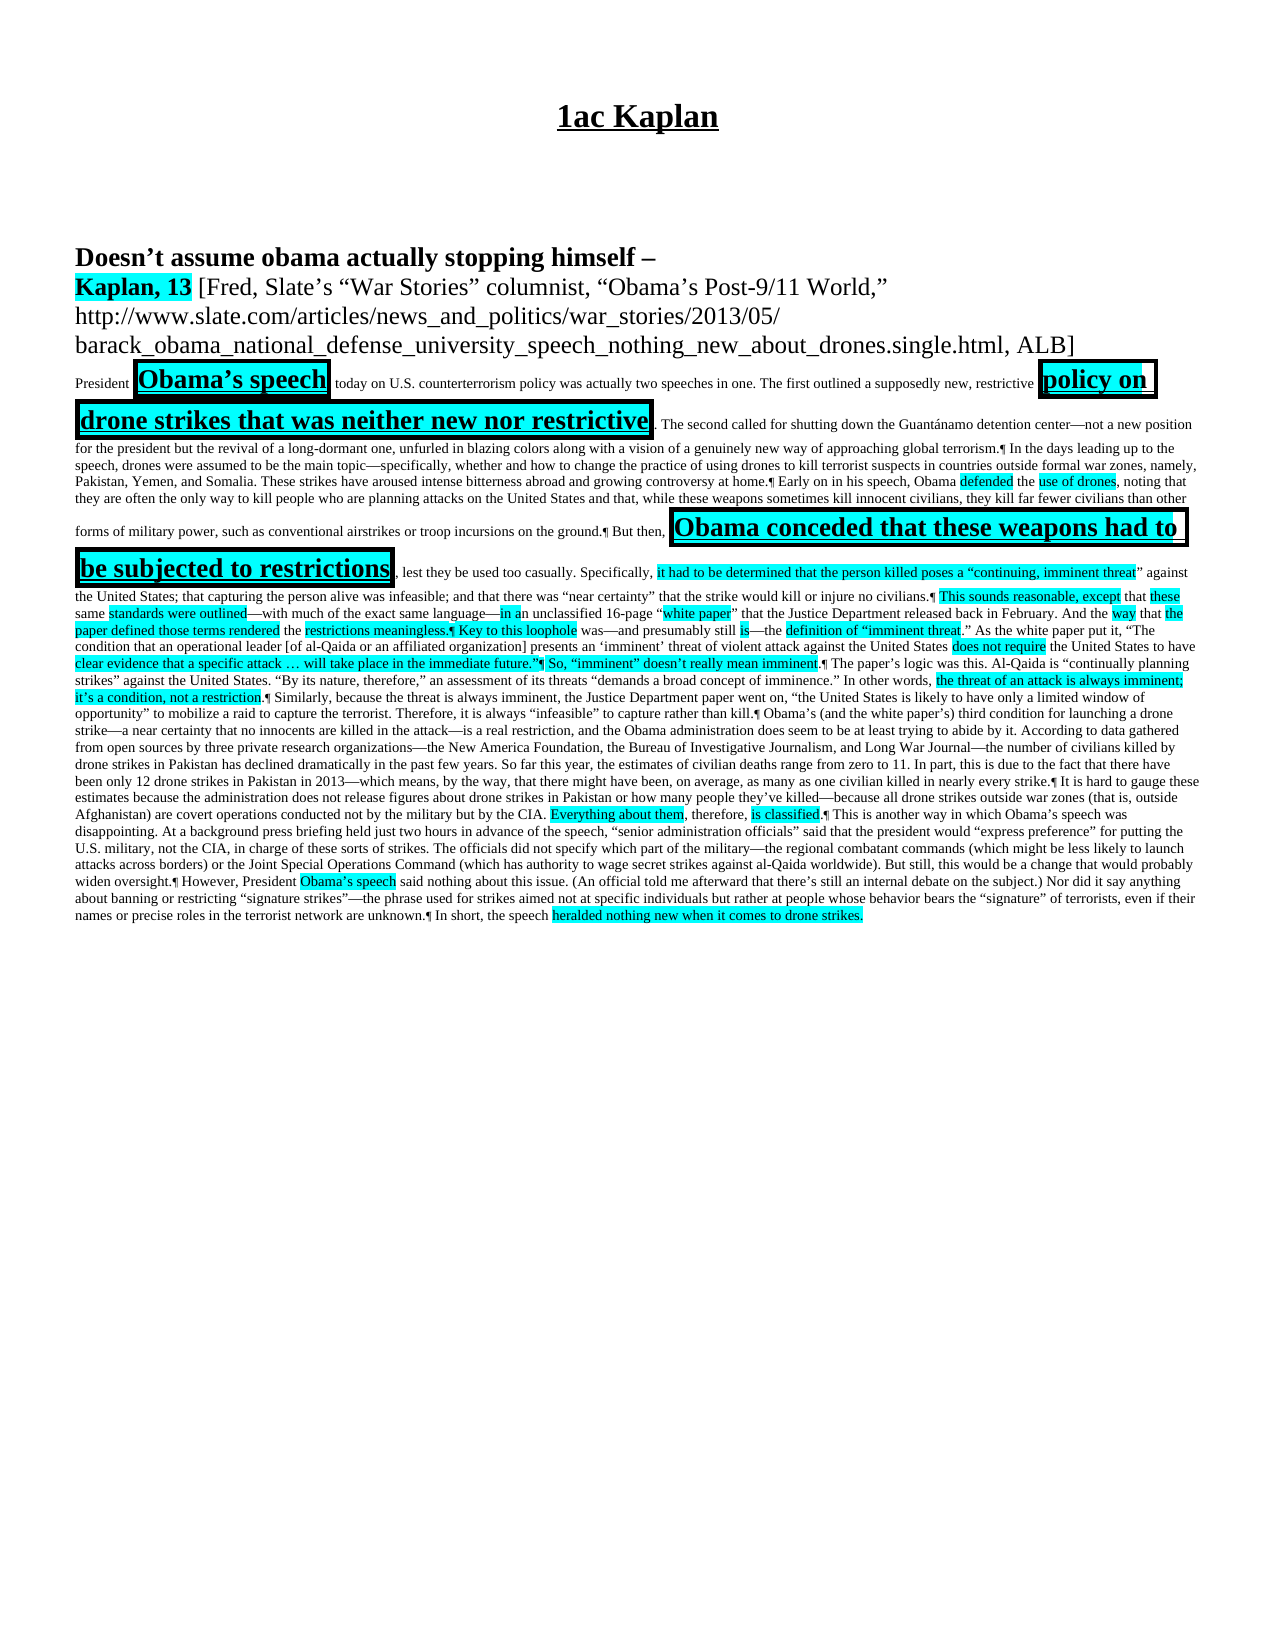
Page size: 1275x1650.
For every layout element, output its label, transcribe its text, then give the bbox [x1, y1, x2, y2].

subtitle 1ac Kaplan [75, 96, 1200, 134]
text Kaplan, 13 [Fred, Slate’s “War Stories” columnist, “Obama’s Post-9/11 World,” http://www.slate.com/articles/news_and_politics/war_stories/2013/05/barack_obama_national_defense_university_speech_nothing_new_about_drones.single.html, ALB] [75, 272, 1200, 359]
text President Obama’s speech today on U.S. counterterrorism policy was actually two speeches in one. The first outlined a supposedly new, restrictive policy on drone strikes that was neither new nor restrictive. The second called for shutting down the Guantánamo detention center—not a new position for the president but the revival of a long-dormant one, unfurled in blazing colors along with a vision of a genuinely new way of approaching global terrorism.¶ In the days leading up to the speech, drones were assumed to be the main topic—specifically, whether and how to change the practice of using drones to kill terrorist suspects in countries outside formal war zones, namely, Pakistan, Yemen, and Somalia. These strikes have aroused intense bitterness abroad and growing controversy at home.¶ Early on in his speech, Obama defended the use of drones, noting that they are often the only way to kill people who are planning attacks on the United States and that, while these weapons sometimes kill innocent civilians, they kill far fewer civilians than other forms of military power, such as conventional airstrikes or troop incursions on the ground.¶ But then, Obama conceded that these weapons had to be subjected to restrictions, lest they be used too casually. Specifically, it had to be determined that the person killed poses a “continuing, imminent threat” against the United States; that capturing the person alive was infeasible; and that there was “near certainty” that the strike would kill or injure no civilians.¶ This sounds reasonable, except that these same standards were outlined—with much of the exact same language—in an unclassified 16-page “white paper” that the Justice Department released back in February. And the way that the paper defined those terms rendered the restrictions meaningless.¶ Key to this loophole was—and presumably still is—the definition of “imminent threat.” As the white paper put it, “The condition that an operational leader [of al-Qaida or an affiliated organization] presents an ‘imminent’ threat of violent attack against the United States does not require the United States to have clear evidence that a specific attack … will take place in the immediate future.”¶ So, “imminent” doesn’t really mean imminent.¶ The paper’s logic was this. Al-Qaida is “continually planning strikes” against the United States. “By its nature, therefore,” an assessment of its threats “demands a broad concept of imminence.” In other words, the threat of an attack is always imminent; it’s a condition, not a restriction.¶ Similarly, because the threat is always imminent, the Justice Department paper went on, “the United States is likely to have only a limited window of opportunity” to mobilize a raid to capture the terrorist. Therefore, it is always “infeasible” to capture rather than kill.¶ Obama’s (and the white paper’s) third condition for launching a drone strike—a near certainty that no innocents are killed in the attack—is a real restriction, and the Obama administration does seem to be at least trying to abide by it. According to data gathered from open sources by three private research organizations—the New America Foundation, the Bureau of Investigative Journalism, and Long War Journal—the number of civilians killed by drone strikes in Pakistan has declined dramatically in the past few years. So far this year, the estimates of civilian deaths range from zero to 11. In part, this is due to the fact that there have been only 12 drone strikes in Pakistan in 2013—which means, by the way, that there might have been, on average, as many as one civilian killed in nearly every strike.¶ It is hard to gauge these estimates because the administration does not release figures about drone strikes in Pakistan or how many people they’ve killed—because all drone strikes outside war zones (that is, outside Afghanistan) are covert operations conducted not by the military but by the CIA. Everything about them, therefore, is classified.¶ This is another way in which Obama’s speech was disappointing. At a background press briefing held just two hours in advance of the speech, “senior administration officials” said that the president would “express preference” for putting the U.S. military, not the CIA, in charge of these sorts of strikes. The officials did not specify which part of the military—the regional combatant commands (which might be less likely to launch attacks across borders) or the Joint Special Operations Command (which has authority to wage secret strikes against al-Qaida worldwide). But still, this would be a change that would probably widen oversight.¶ However, President Obama’s speech said nothing about this issue. (An official told me afterward that there’s still an internal debate on the subject.) Nor did it say anything about banning or restricting “signature strikes”—the phrase used for strikes aimed not at specific individuals but rather at people whose behavior bears the “signature” of terrorists, even if their names or precise roles in the terrorist network are unknown.¶ In short, the speech heralded nothing new when it comes to drone strikes. [75, 359, 1200, 923]
subtitle Doesn’t assume obama actually stopping himself – [75, 241, 1200, 272]
